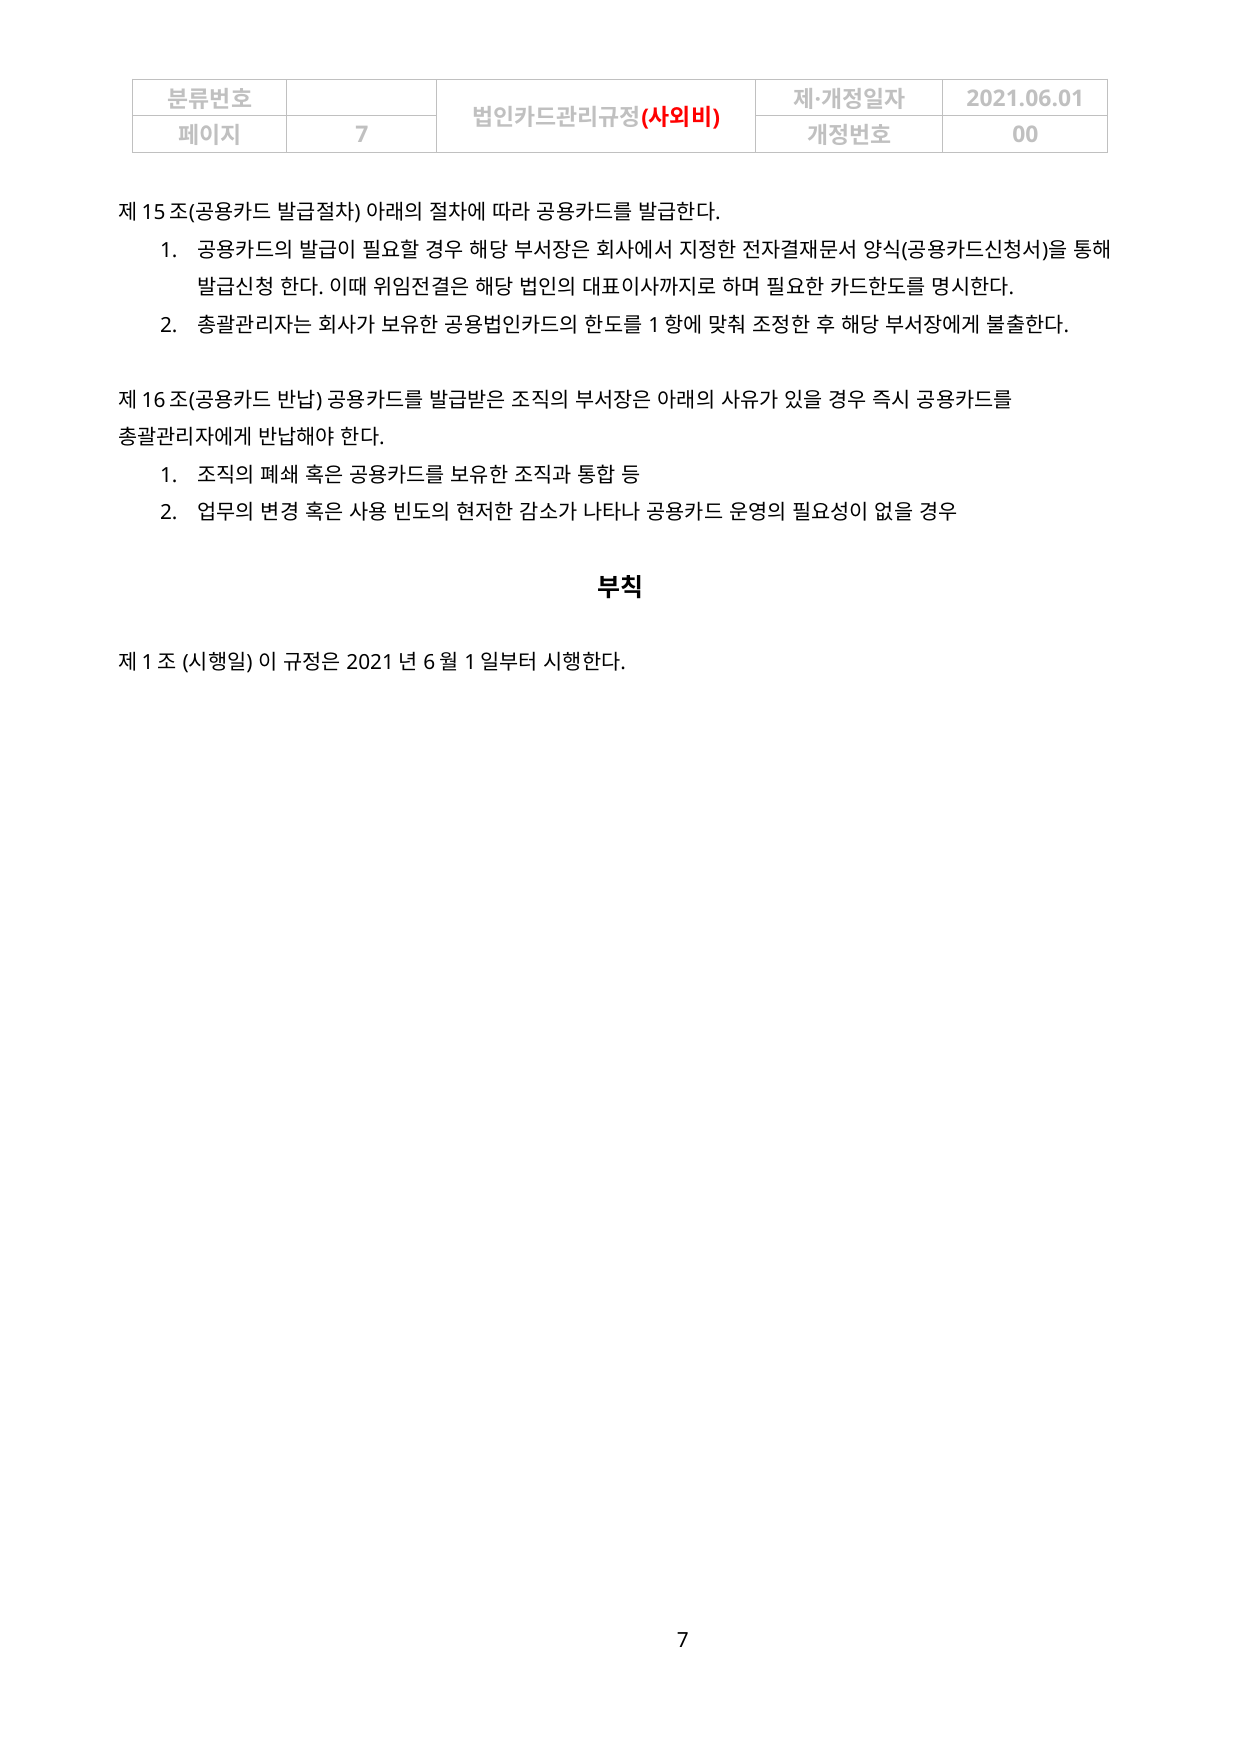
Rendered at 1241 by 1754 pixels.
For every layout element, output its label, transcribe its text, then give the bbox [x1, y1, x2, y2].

list 공용카드의 발급이 필요할 경우 해당 부서장은 회사에서 지정한 전자결재문서 양식(공용카드신청서)을 통해 발급신청 한다. 이때 위임전결은 해당 법인의 대표이사까지로 하며 필요한 카드한도를 명시한다. [160, 229, 1122, 304]
list 업무의 변경 혹은 사용 빈도의 현저한 감소가 나타나 공용카드 운영의 필요성이 없을 경우 [160, 492, 1122, 529]
text 제15조(공용카드 발급절차) 아래의 절차에 따라 공용카드를 발급한다. [118, 192, 1122, 229]
text 제16조(공용카드 반납) 공용카드를 발급받은 조직의 부서장은 아래의 사유가 있을 경우 즉시 공용카드를 총괄관리자에게 반납해야 한다. [118, 379, 1122, 454]
text 제1조 (시행일) 이 규정은 2021년 6월 1일부터 시행한다. [118, 642, 1122, 679]
list 조직의 폐쇄 혹은 공용카드를 보유한 조직과 통합 등 [160, 454, 1122, 492]
list 총괄관리자는 회사가 보유한 공용법인카드의 한도를 1항에 맞춰 조정한 후 해당 부서장에게 불출한다. [160, 304, 1122, 342]
text 부칙 [118, 567, 1122, 604]
